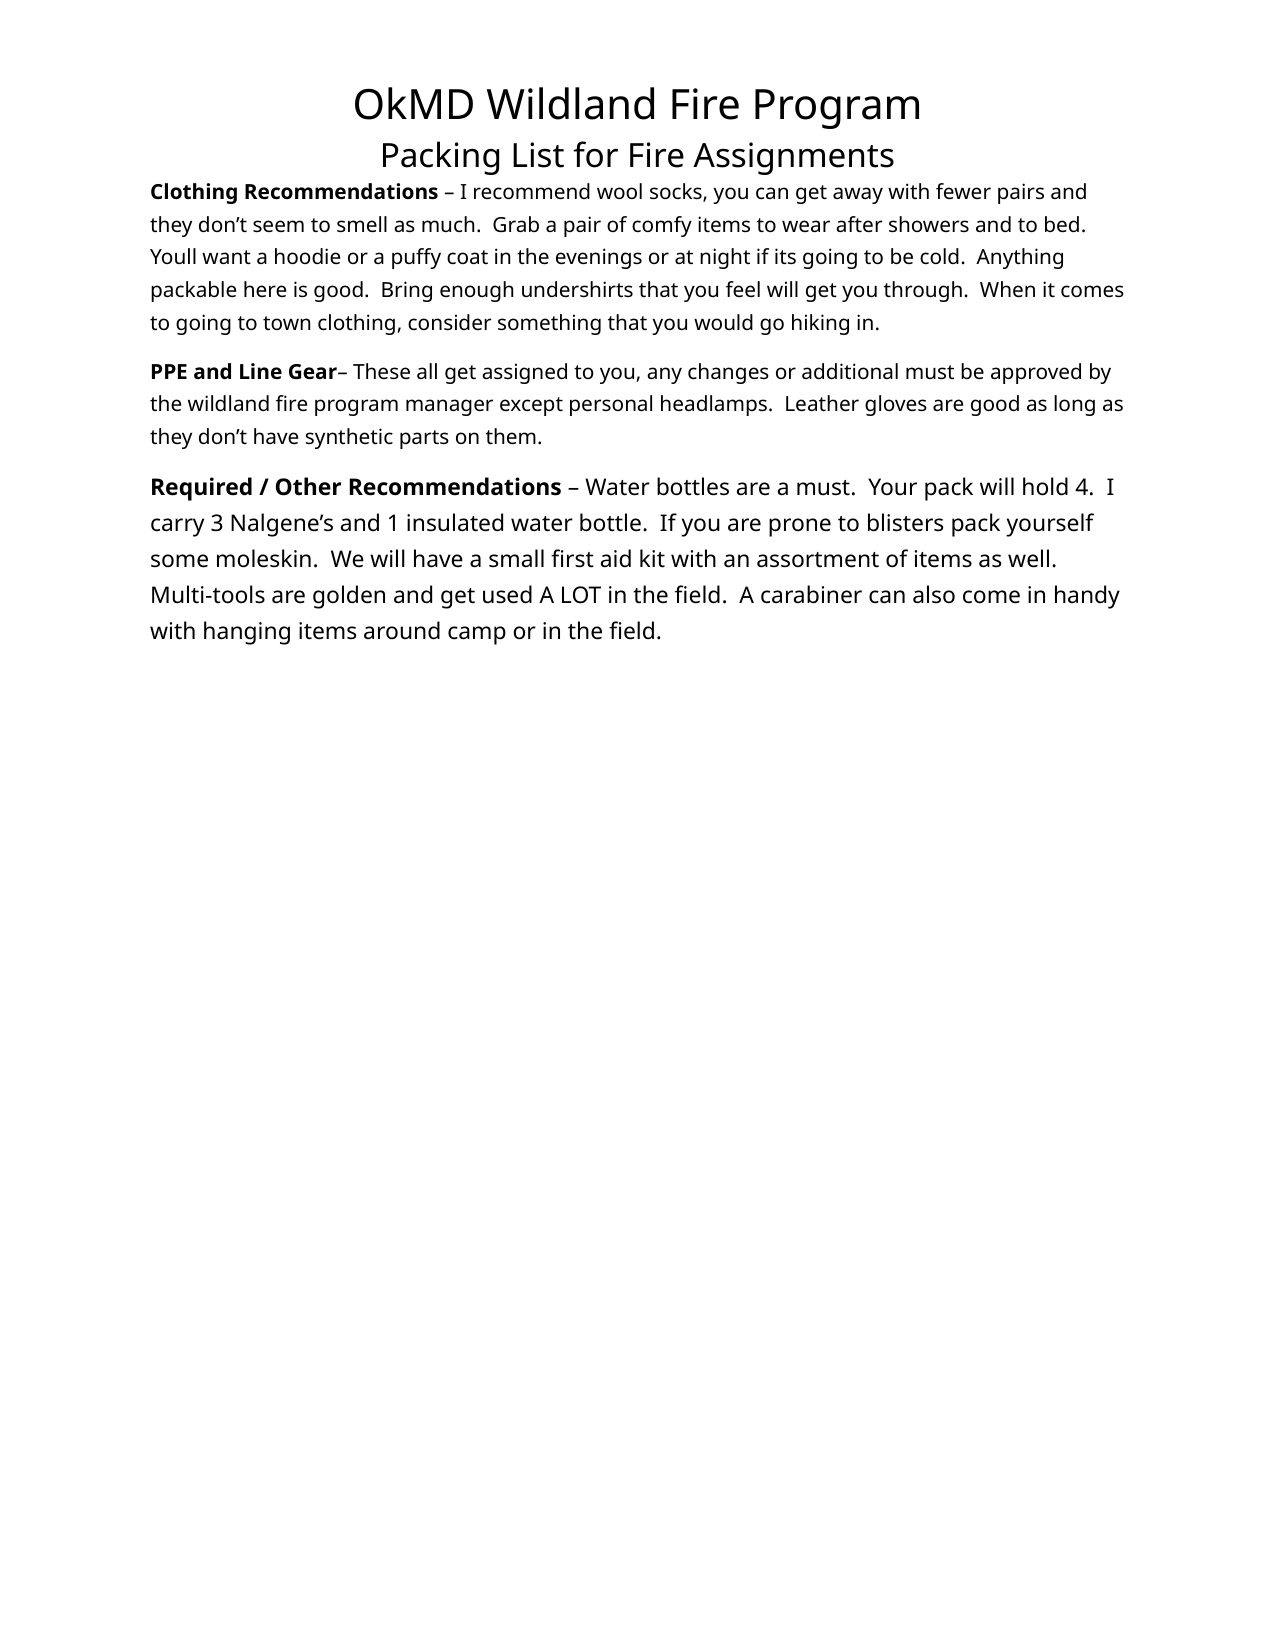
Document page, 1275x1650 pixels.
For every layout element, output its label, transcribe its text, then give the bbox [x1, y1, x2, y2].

text Clothing Recommendations – I recommend wool socks, you can get away with fewer pairs and they don’t seem to smell as much. Grab a pair of comfy items to wear after showers and to bed. Youll want a hoodie or a puffy coat in the evenings or at night if its going to be cold. Anything packable here is good. Bring enough undershirts that you feel will get you through. When it comes to going to town clothing, consider something that you would go hiking in. [150, 177, 1125, 336]
text Required / Other Recommendations – Water bottles are a must. Your pack will hold 4. I carry 3 Nalgene’s and 1 insulated water bottle. If you are prone to blisters pack yourself some moleskin. We will have a small first aid kit with an assortment of items as well. Multi-tools are golden and get used A LOT in the field. A carabiner can also come in handy with hanging items around camp or in the field. [150, 471, 1125, 646]
text PPE and Line Gear– These all get assigned to you, any changes or additional must be approved by the wildland fire program manager except personal headlamps. Leather gloves are good as long as they don’t have synthetic parts on them. [150, 357, 1125, 451]
